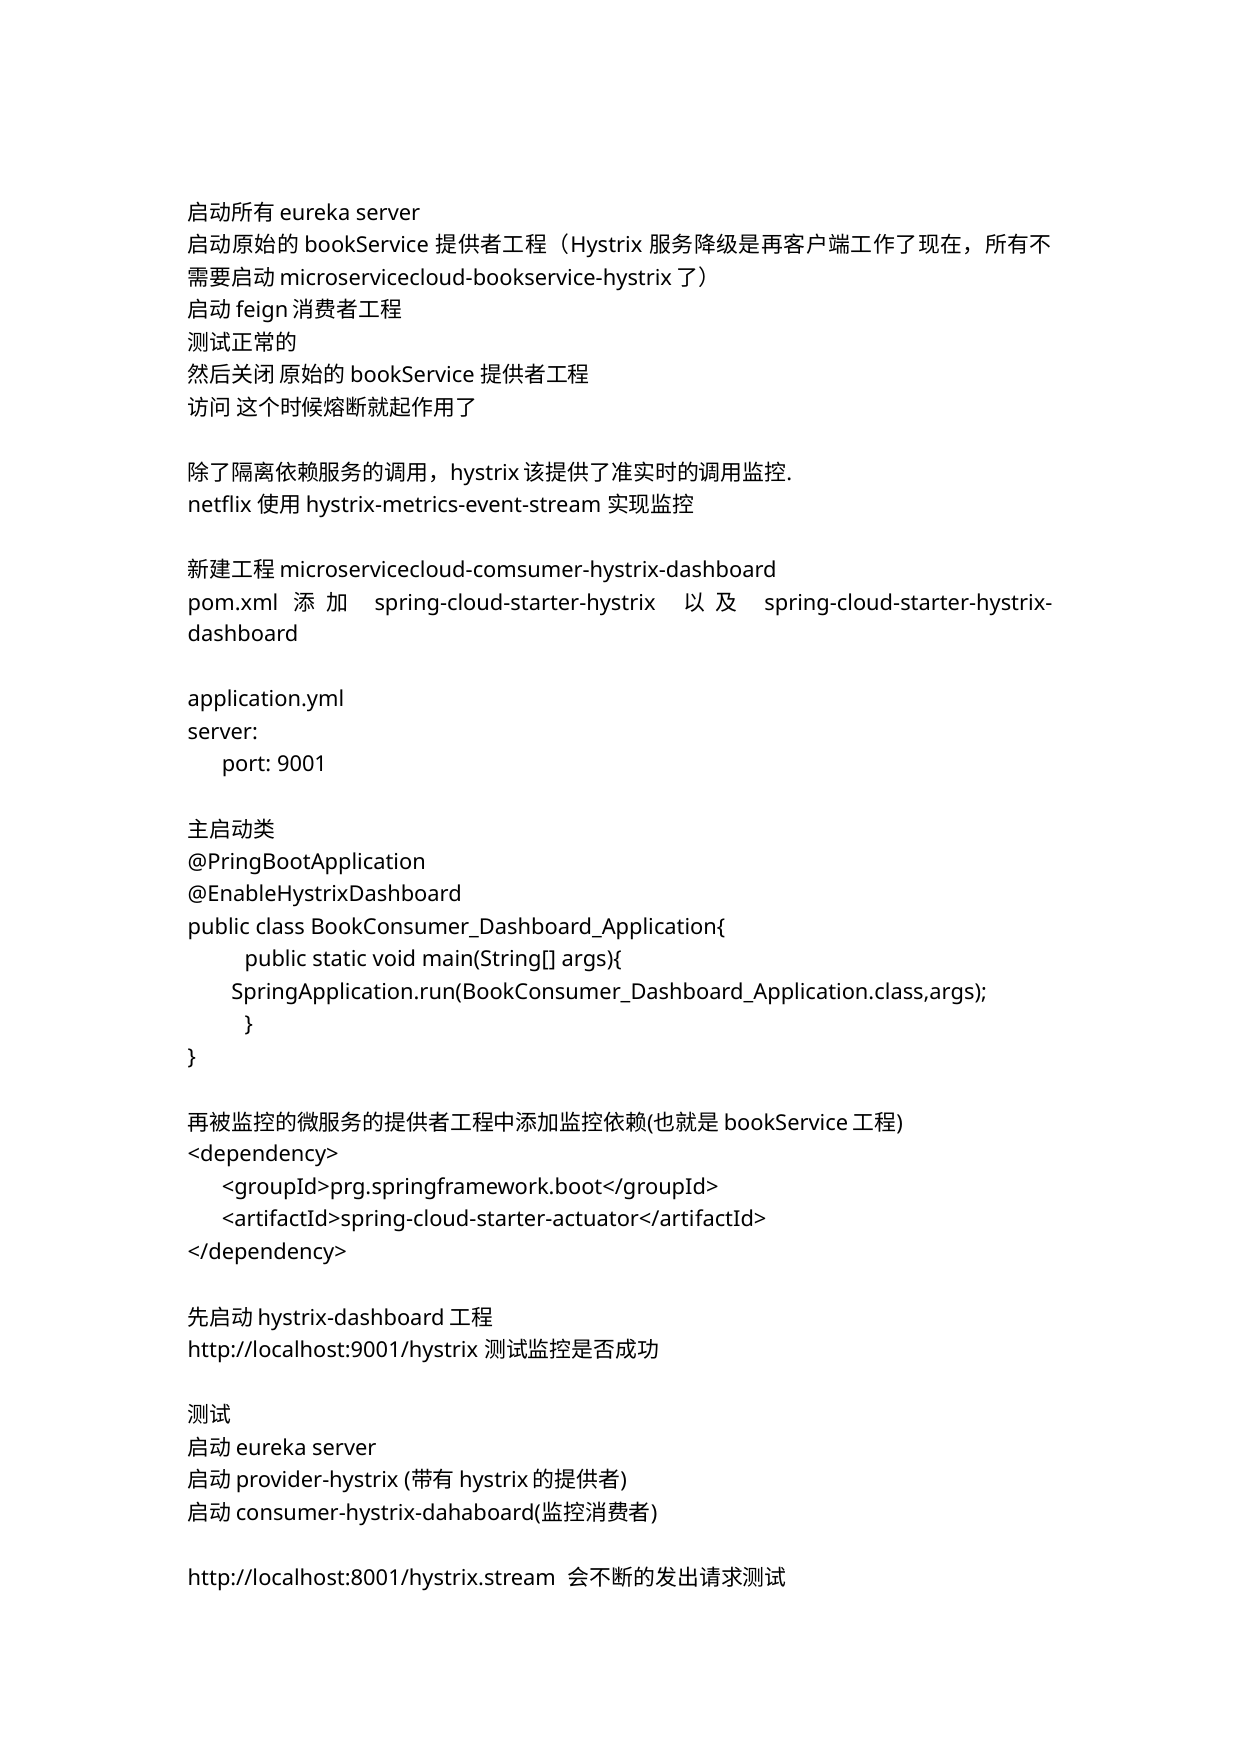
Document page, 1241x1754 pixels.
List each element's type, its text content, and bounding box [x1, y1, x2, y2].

text application.yml [187, 682, 1053, 714]
text @EnableHystrixDashboard [187, 877, 1053, 909]
text <dependency> [187, 1137, 1053, 1169]
text 新建工程microservicecloud-comsumer-hystrix-dashboard [187, 552, 1053, 584]
text 测试正常的 [187, 324, 1053, 357]
text 除了隔离依赖服务的调用，hystrix该提供了准实时的调用监控. [187, 454, 1053, 487]
text 测试 [187, 1397, 1053, 1429]
text 然后关闭 原始的bookService 提供者工程 [187, 357, 1053, 389]
text netflix 使用hystrix-metrics-event-stream 实现监控 [187, 487, 1053, 519]
text 访问 这个时候熔断就起作用了 [187, 389, 1053, 422]
text http://localhost:8001/hystrix.stream 会不断的发出请求测试 [187, 1559, 1053, 1592]
text 主启动类 [187, 812, 1053, 844]
text 先启动hystrix-dashboard工程 [187, 1299, 1053, 1332]
text pom.xml添加 spring-cloud-starter-hystrix 以及 spring-cloud-starter-hystrix-dashboard [187, 584, 1053, 649]
text 启动原始的bookService 提供者工程（Hystrix 服务降级是再客户端工作了现在，所有不需要启动microservicecloud-bookservice-hystrix了） [187, 227, 1053, 292]
text </dependency> [187, 1234, 1053, 1267]
text 再被监控的微服务的提供者工程中添加监控依赖(也就是bookService工程) [187, 1104, 1053, 1137]
text <artifactId>spring-cloud-starter-actuator</artifactId> [187, 1202, 1053, 1234]
text 启动consumer-hystrix-dahaboard(监控消费者) [187, 1494, 1053, 1527]
text <groupId>prg.springframework.boot</groupId> [187, 1169, 1053, 1202]
text 启动所有eureka server [187, 194, 1053, 227]
text 启动feign消费者工程 [187, 292, 1053, 324]
text SpringApplication.run(BookConsumer_Dashboard_Application.class,args); [187, 974, 1053, 1007]
text http://localhost:9001/hystrix 测试监控是否成功 [187, 1332, 1053, 1364]
text server: [187, 714, 1053, 747]
text } [187, 1007, 1053, 1039]
text } [187, 1039, 1053, 1072]
text @PringBootApplication [187, 844, 1053, 877]
text public class BookConsumer_Dashboard_Application{ [187, 909, 1053, 942]
text 启动provider-hystrix (带有hystrix的提供者) [187, 1462, 1053, 1494]
text port: 9001 [187, 747, 1053, 779]
text 启动eureka server [187, 1429, 1053, 1462]
text public static void main(String[] args){ [187, 942, 1053, 974]
